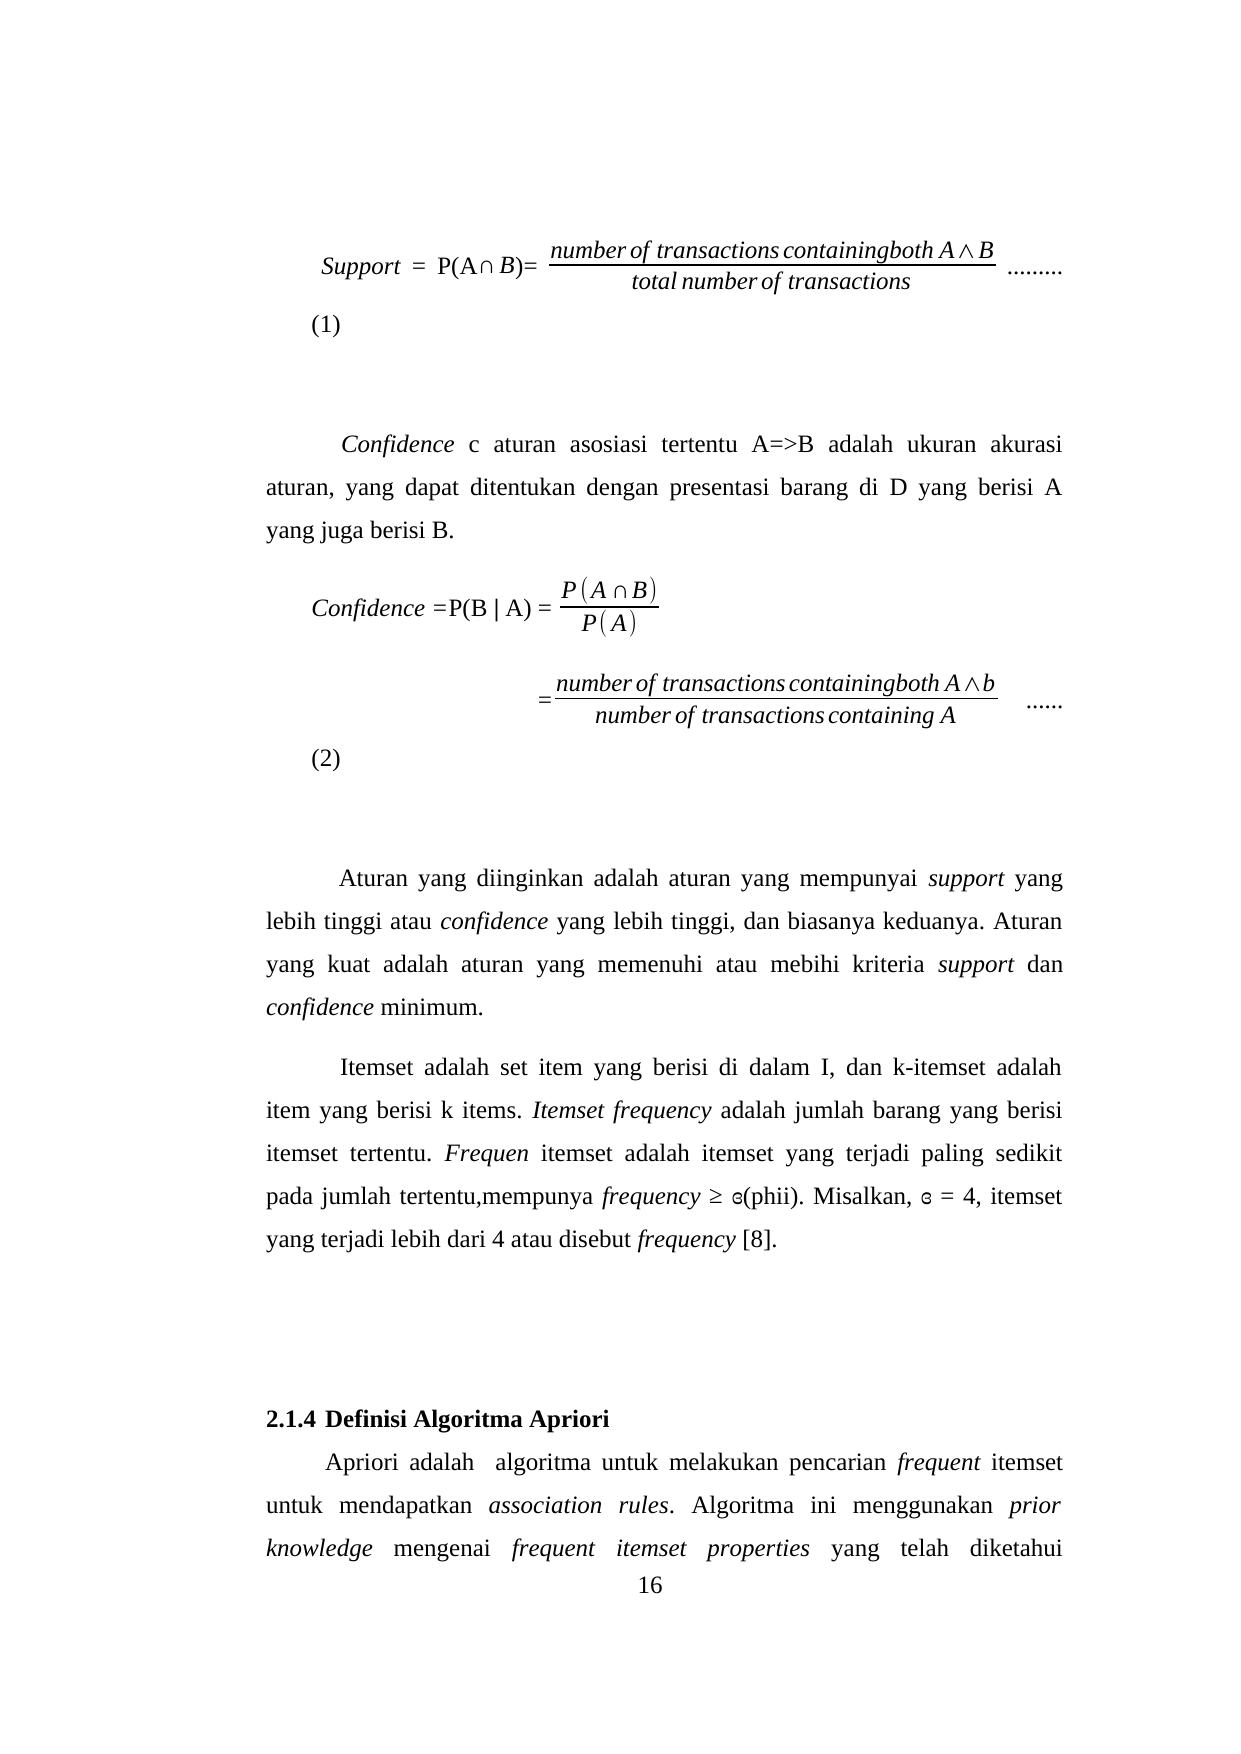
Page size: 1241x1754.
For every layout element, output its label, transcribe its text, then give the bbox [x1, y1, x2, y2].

text Itemset adalah set item yang berisi di dalam I, dan k-itemset adalah item yang berisi k items. Itemset frequency adalah jumlah barang yang berisi itemset tertentu. Frequen itemset adalah itemset yang terjadi paling sedikit pada jumlah tertentu,mempunya frequency ɞ(phii). Misalkan, ɞ = 4, itemset yang terjadi lebih dari 4 atau disebut frequency [8]. [266, 1052, 1063, 1253]
text Confidence c aturan asosiasi tertentu A=>B adalah ukuran akurasi aturan, yang dapat ditentukan dengan presentasi barang di D yang berisi A yang juga berisi B. [266, 429, 1063, 544]
text = ......(2) [311, 670, 1063, 772]
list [266, 1447, 1063, 1562]
text Confidence =P(B | A) = [311, 575, 1063, 639]
text Support = P(A)= .........(1) [311, 236, 1063, 338]
list Definisi Algoritma Apriori [266, 1404, 1063, 1433]
text Aturan yang diinginkan adalah aturan yang mempunyai support yang lebih tinggi atau confidence yang lebih tinggi, dan biasanya keduanya. Aturan yang kuat adalah aturan yang memenuhi atau mebihi kriteria support dan confidence minimum. [266, 863, 1063, 1021]
